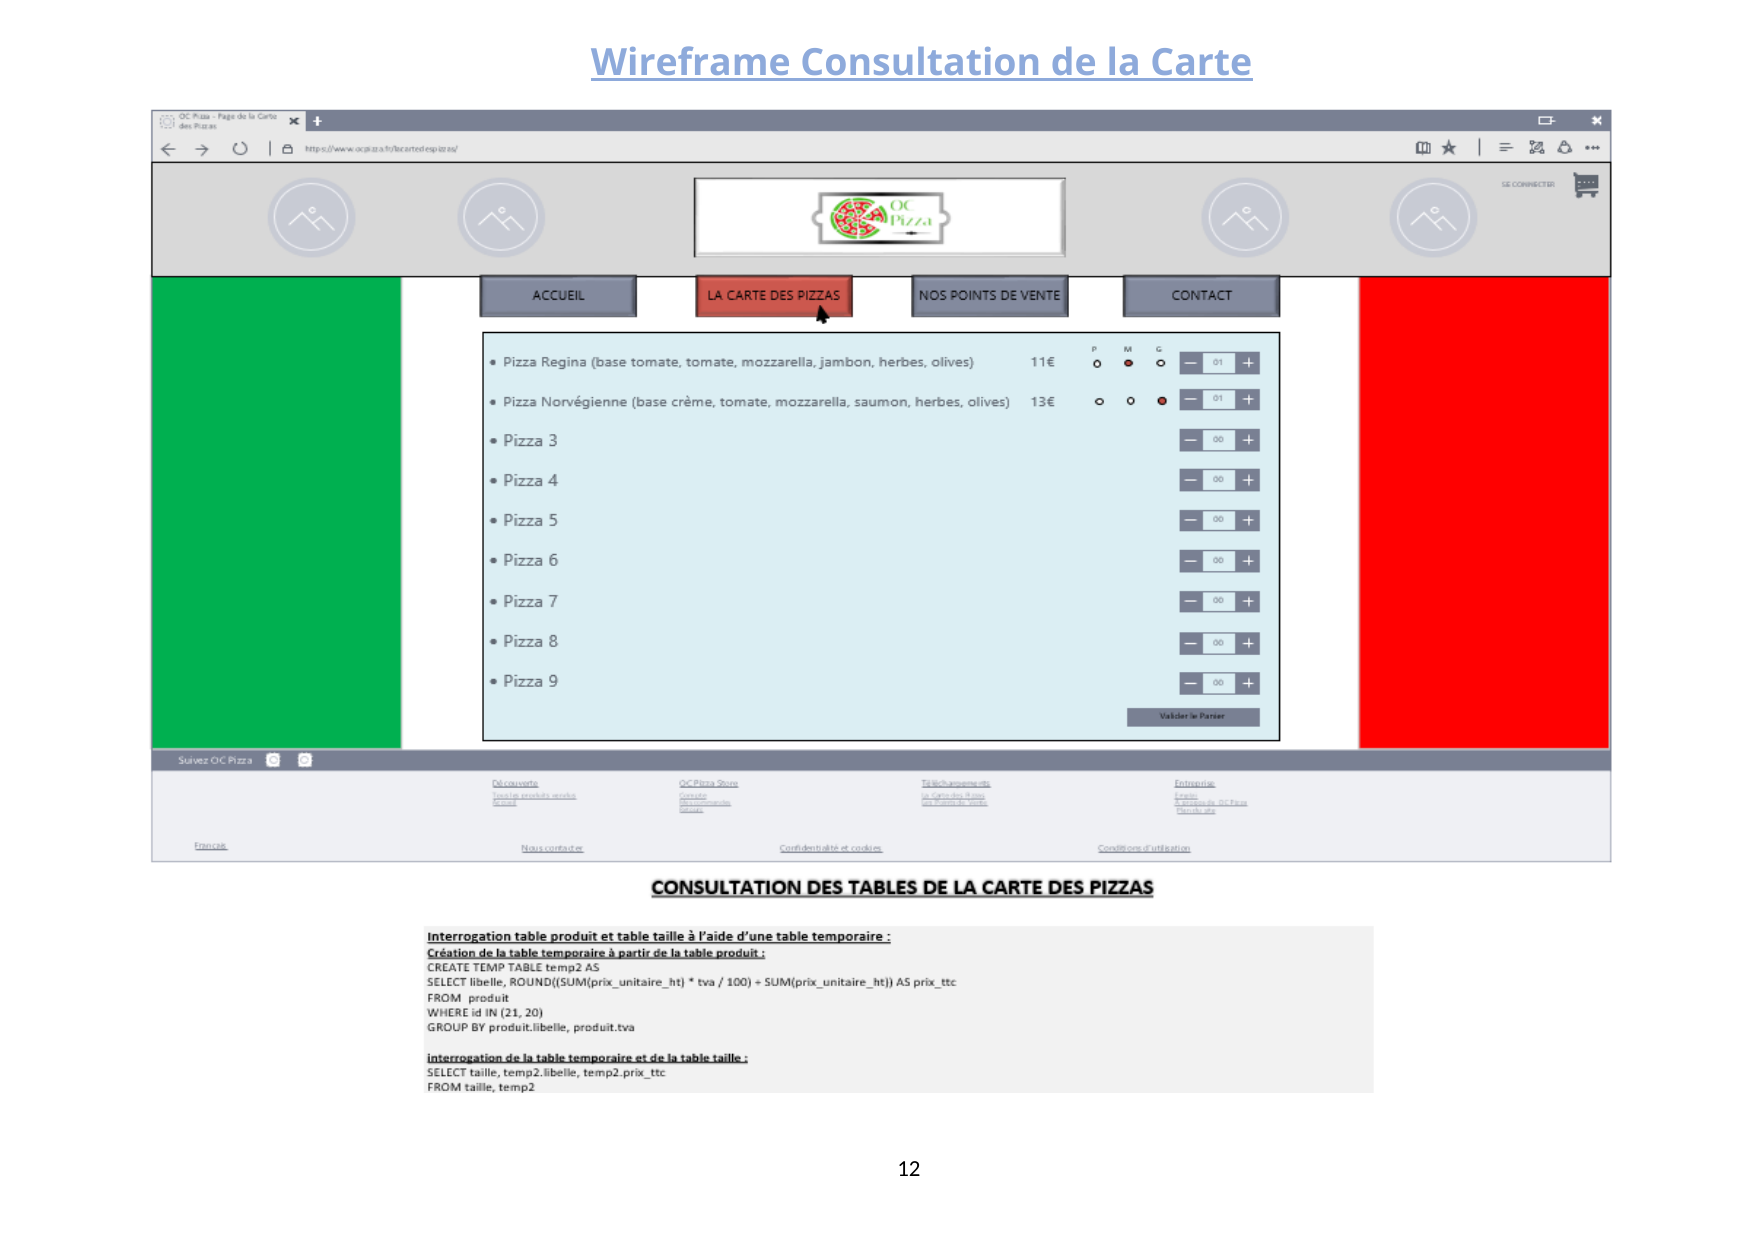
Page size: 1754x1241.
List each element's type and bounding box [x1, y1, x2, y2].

picture [147, 106, 1618, 1093]
